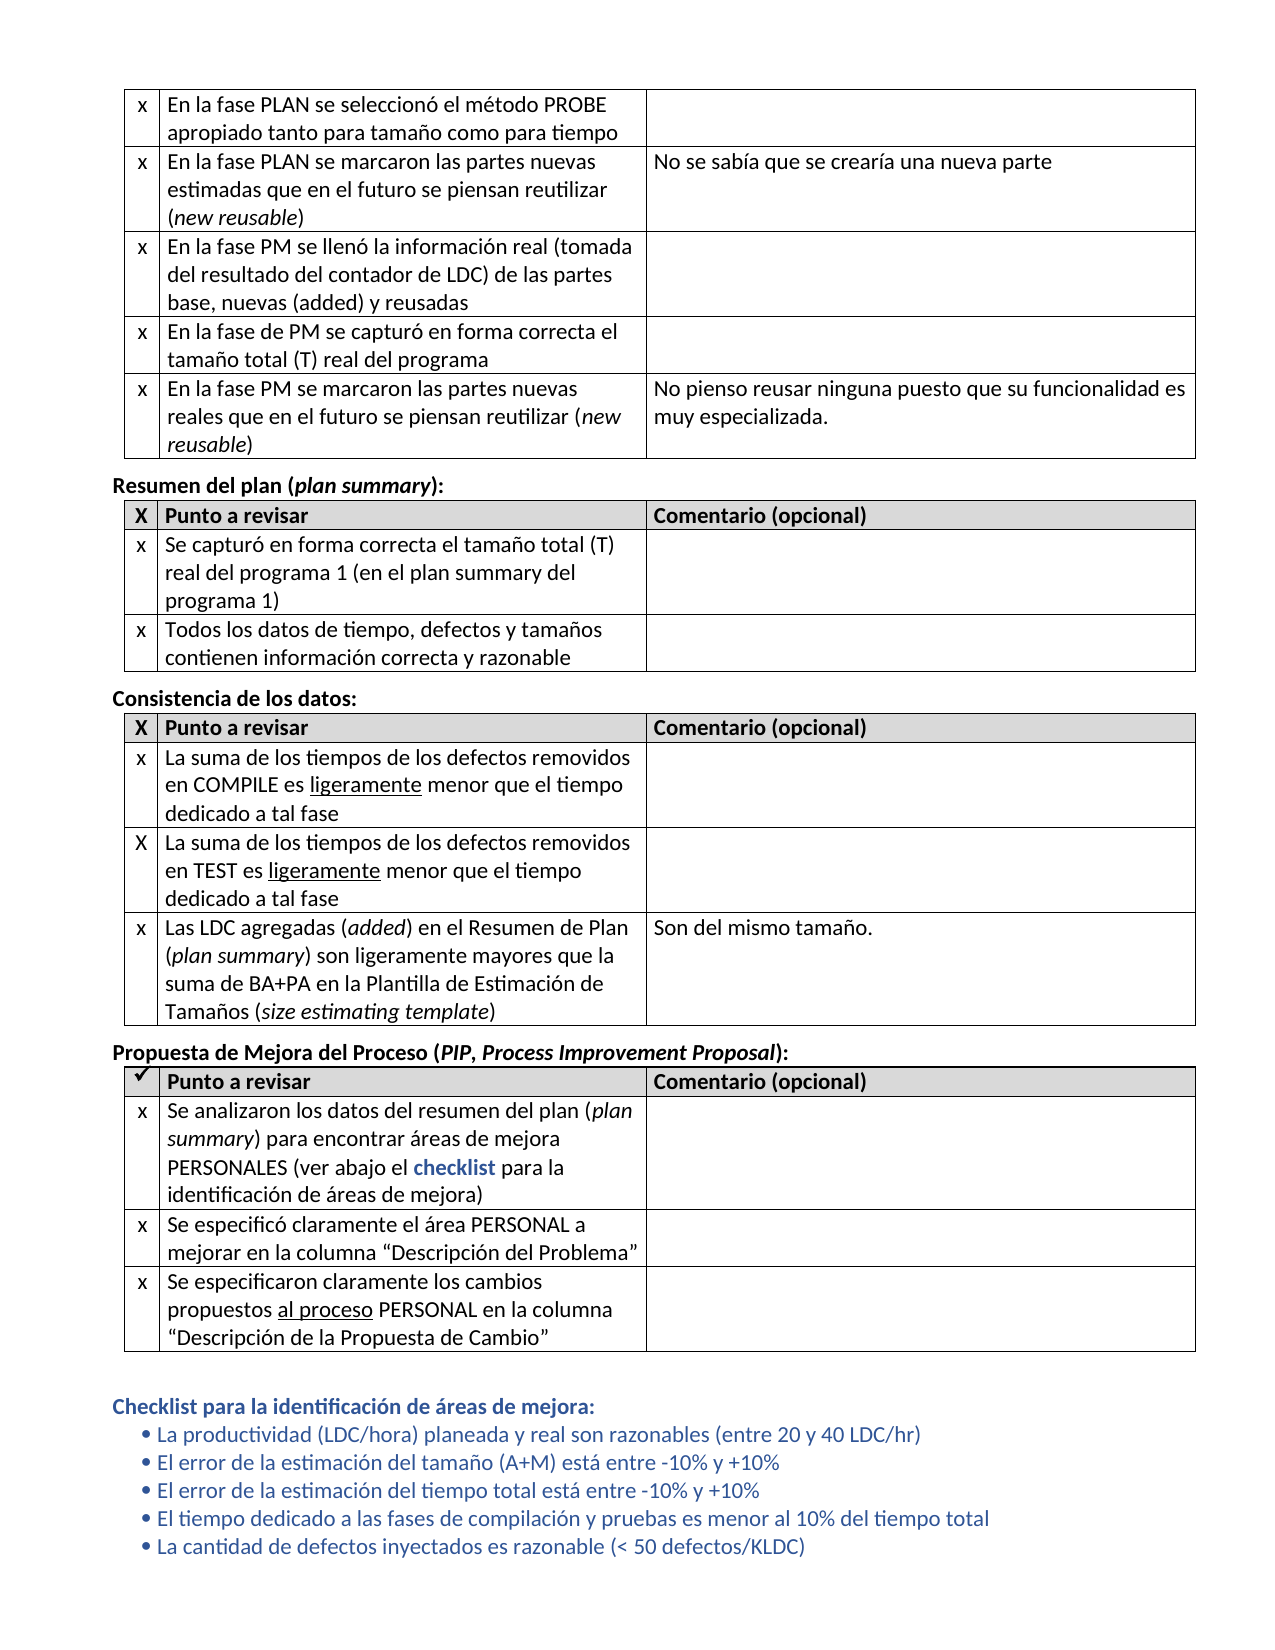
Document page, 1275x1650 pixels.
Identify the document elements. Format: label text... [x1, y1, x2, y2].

table_cell x [125, 743, 157, 827]
table_cell [647, 530, 1195, 614]
text Resumen del plan (plan summary): [112, 472, 1196, 500]
table_cell x [125, 1097, 159, 1209]
list La cantidad de defectos inyectados es razonable (< 50 defectos/KLDC) [142, 1532, 1196, 1561]
table_cell x [125, 530, 157, 614]
table_cell La suma de los tiempos de los defectos removidos en TEST es ligeramente menor que el tiempo dedicado a tal fase [158, 828, 646, 912]
table_cell Se especificó claramente el área PERSONAL a mejorar en la columna “Descripción del Problema” [160, 1210, 646, 1266]
table_cell x [125, 1267, 159, 1351]
table_cell En la fase PM se marcaron las partes nuevas reales que en el futuro se piensan reutilizar (new reusable) [160, 374, 646, 458]
text Propuesta de Mejora del Proceso (PIP, Process Improvement Proposal): [112, 1038, 1196, 1066]
table_cell [647, 317, 1195, 373]
table_cell No se sabía que se crearía una nueva parte [647, 147, 1195, 231]
table_header Punto a revisar [158, 714, 646, 742]
table_cell Todos los datos de tiempo, defectos y tamaños contienen información correcta y razonable [158, 615, 646, 671]
table_cell En la fase PM se llenó la información real (tomada del resultado del contador de LDC) de las partes base, nuevas (added) y reusadas [160, 232, 646, 316]
table_cell [647, 1267, 1195, 1351]
table_cell En la fase PLAN se marcaron las partes nuevas estimadas que en el futuro se piensan reutilizar (new reusable) [160, 147, 646, 231]
text Checklist para la identificación de áreas de mejora: [112, 1392, 1196, 1420]
table_header Punto a revisar [160, 1068, 646, 1096]
table_cell [647, 90, 1195, 146]
table_header Comentario (opcional) [647, 1068, 1195, 1096]
table_cell x [125, 913, 157, 1025]
list El tiempo dedicado a las fases de compilación y pruebas es menor al 10% del tiempo total [142, 1504, 1196, 1532]
table_cell [647, 1097, 1195, 1209]
table_cell Se especificaron claramente los cambios propuestos al proceso PERSONAL en la columna “Descripción de la Propuesta de Cambio” [160, 1267, 646, 1351]
table_header Comentario (opcional) [647, 501, 1195, 529]
table_cell Son del mismo tamaño. [647, 913, 1195, 1025]
table_cell En la fase PLAN se seleccionó el método PROBE apropiado tanto para tamaño como para tiempo [160, 90, 646, 146]
table_header Punto a revisar [158, 501, 646, 529]
table_cell x [125, 374, 159, 458]
table_cell Se analizaron los datos del resumen del plan (plan summary) para encontrar áreas de mejora PERSONALES (ver abajo el checklist para la identificación de áreas de mejora) [160, 1097, 646, 1209]
table_cell No pienso reusar ninguna puesto que su funcionalidad es muy especializada. [647, 374, 1195, 458]
text Consistencia de los datos: [112, 684, 1196, 712]
table_cell x [125, 615, 157, 671]
table_cell x [125, 232, 159, 316]
table_cell [647, 232, 1195, 316]
table_cell [647, 1210, 1195, 1266]
table_header [125, 1068, 159, 1096]
table_header X [125, 501, 157, 529]
table_cell En la fase de PM se capturó en forma correcta el tamaño total (T) real del programa [160, 317, 646, 373]
table_cell Se capturó en forma correcta el tamaño total (T) real del programa 1 (en el plan summary del programa 1) [158, 530, 646, 614]
table_cell Las LDC agregadas (added) en el Resumen de Plan (plan summary) son ligeramente mayores que la suma de BA+PA en la Plantilla de Estimación de Tamaños (size estimating template) [158, 913, 646, 1025]
table_cell x [125, 147, 159, 231]
table_cell [647, 828, 1195, 912]
table_cell [647, 743, 1195, 827]
table_cell X [125, 828, 157, 912]
table_cell x [125, 1210, 159, 1266]
table_cell x [125, 317, 159, 373]
table_header Comentario (opcional) [647, 714, 1195, 742]
table_cell La suma de los tiempos de los defectos removidos en COMPILE es ligeramente menor que el tiempo dedicado a tal fase [158, 743, 646, 827]
list El error de la estimación del tiempo total está entre -10% y +10% [142, 1476, 1196, 1504]
list La productividad (LDC/hora) planeada y real son razonables (entre 20 y 40 LDC/hr) [142, 1420, 1196, 1448]
table_header X [125, 714, 157, 742]
table_cell [647, 615, 1195, 671]
table_cell x [125, 90, 159, 146]
list El error de la estimación del tamaño (A+M) está entre -10% y +10% [142, 1448, 1196, 1476]
